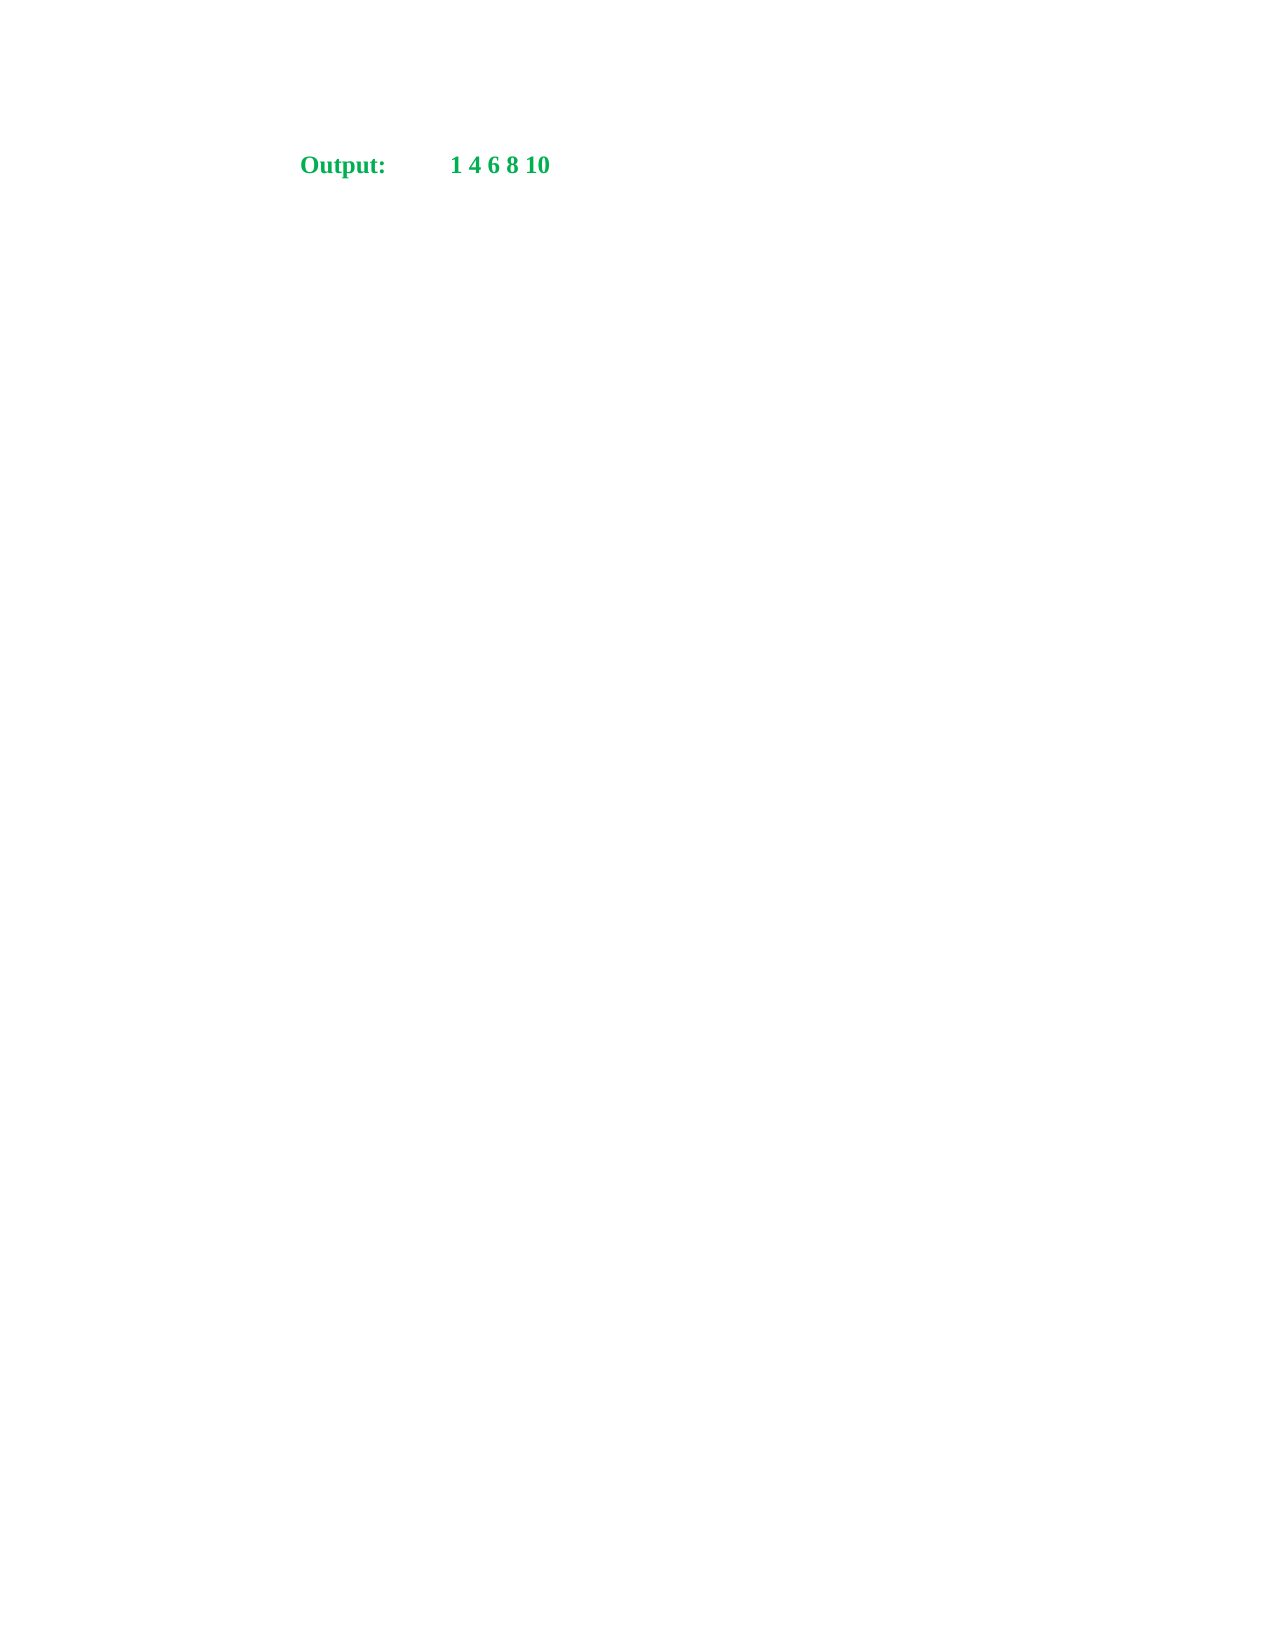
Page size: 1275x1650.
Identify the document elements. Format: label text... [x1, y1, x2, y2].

text Output: 1 4 6 8 10 [225, 150, 1125, 179]
